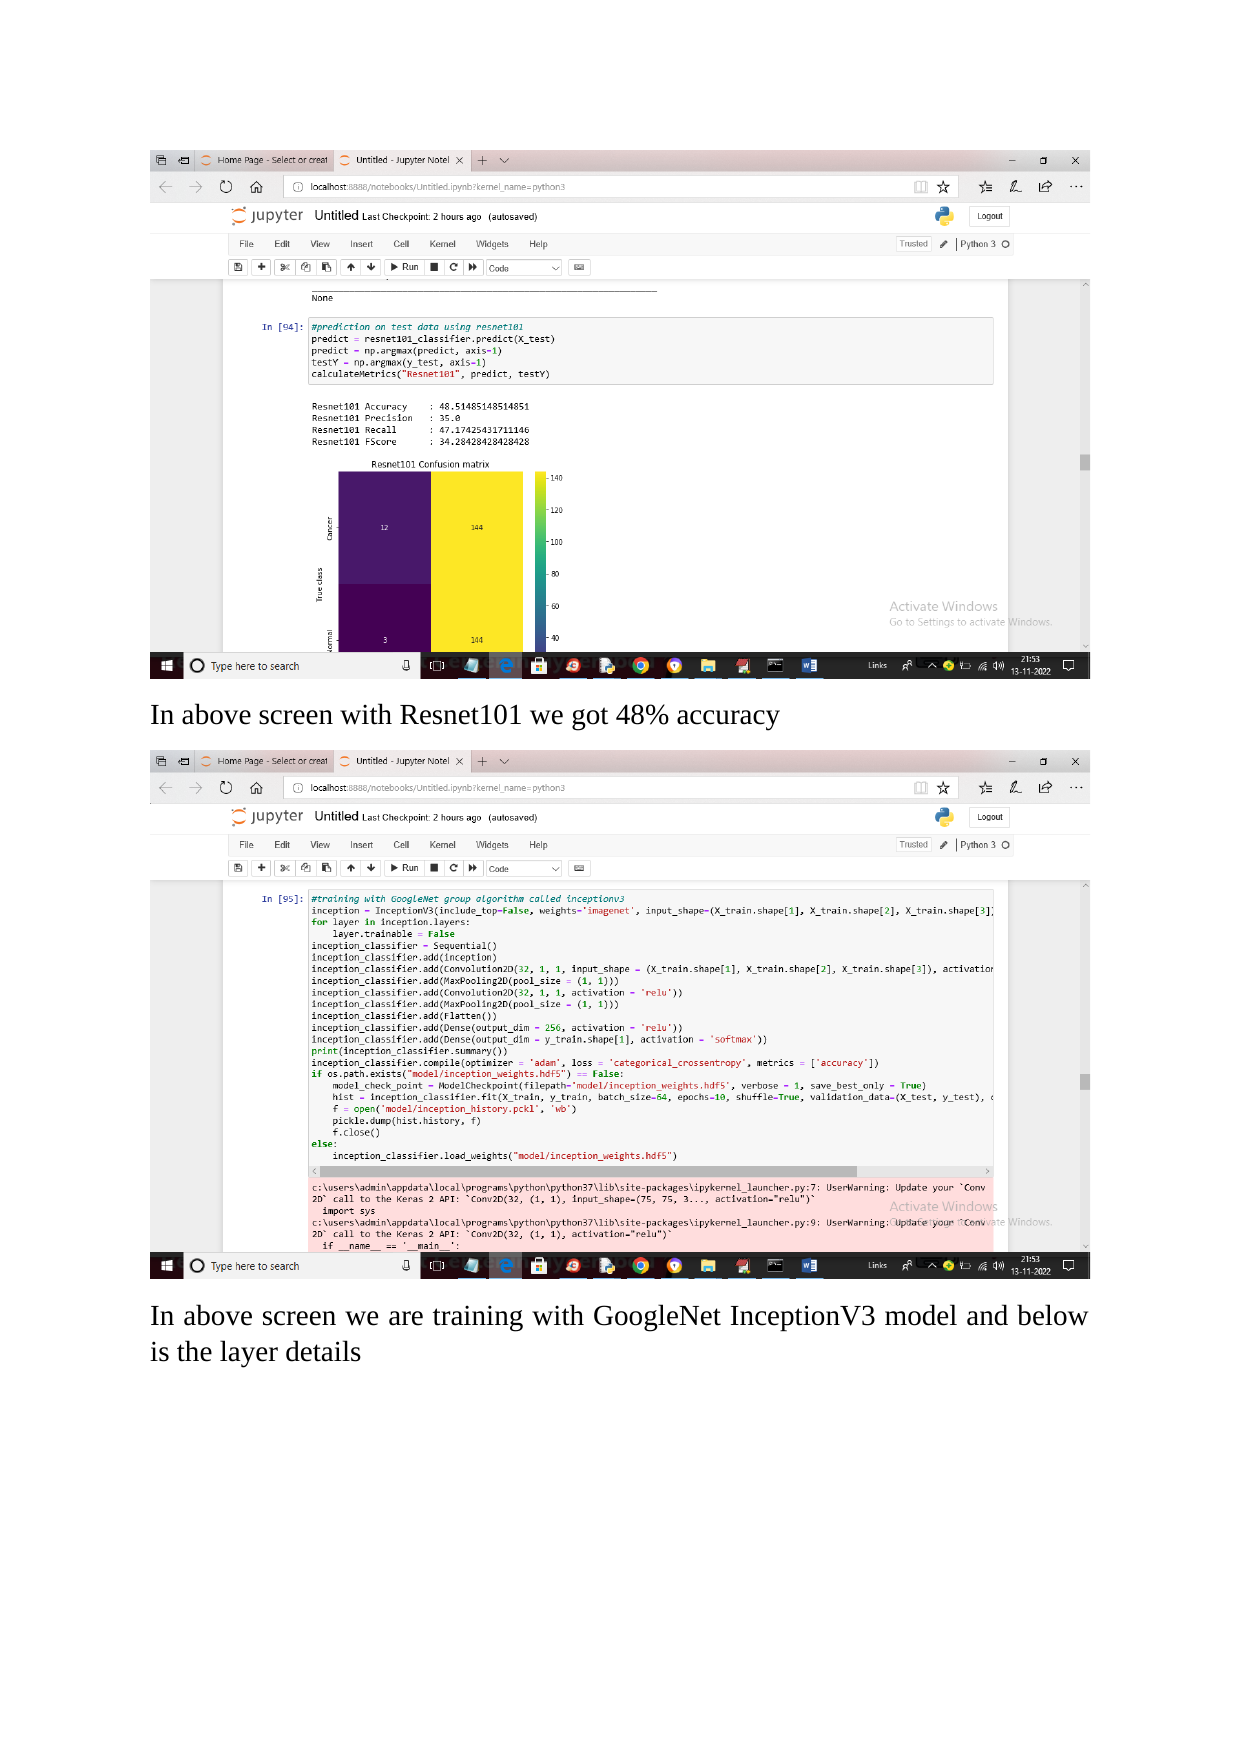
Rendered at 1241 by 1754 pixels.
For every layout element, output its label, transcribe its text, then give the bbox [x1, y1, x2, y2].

picture [150, 750, 1091, 1279]
text In above screen we are training with GoogleNet InceptionV3 model and below is the layer details [150, 1298, 1090, 1367]
text In above screen with Resnet101 we got 48% accuracy [150, 697, 1090, 731]
picture [150, 150, 1091, 679]
